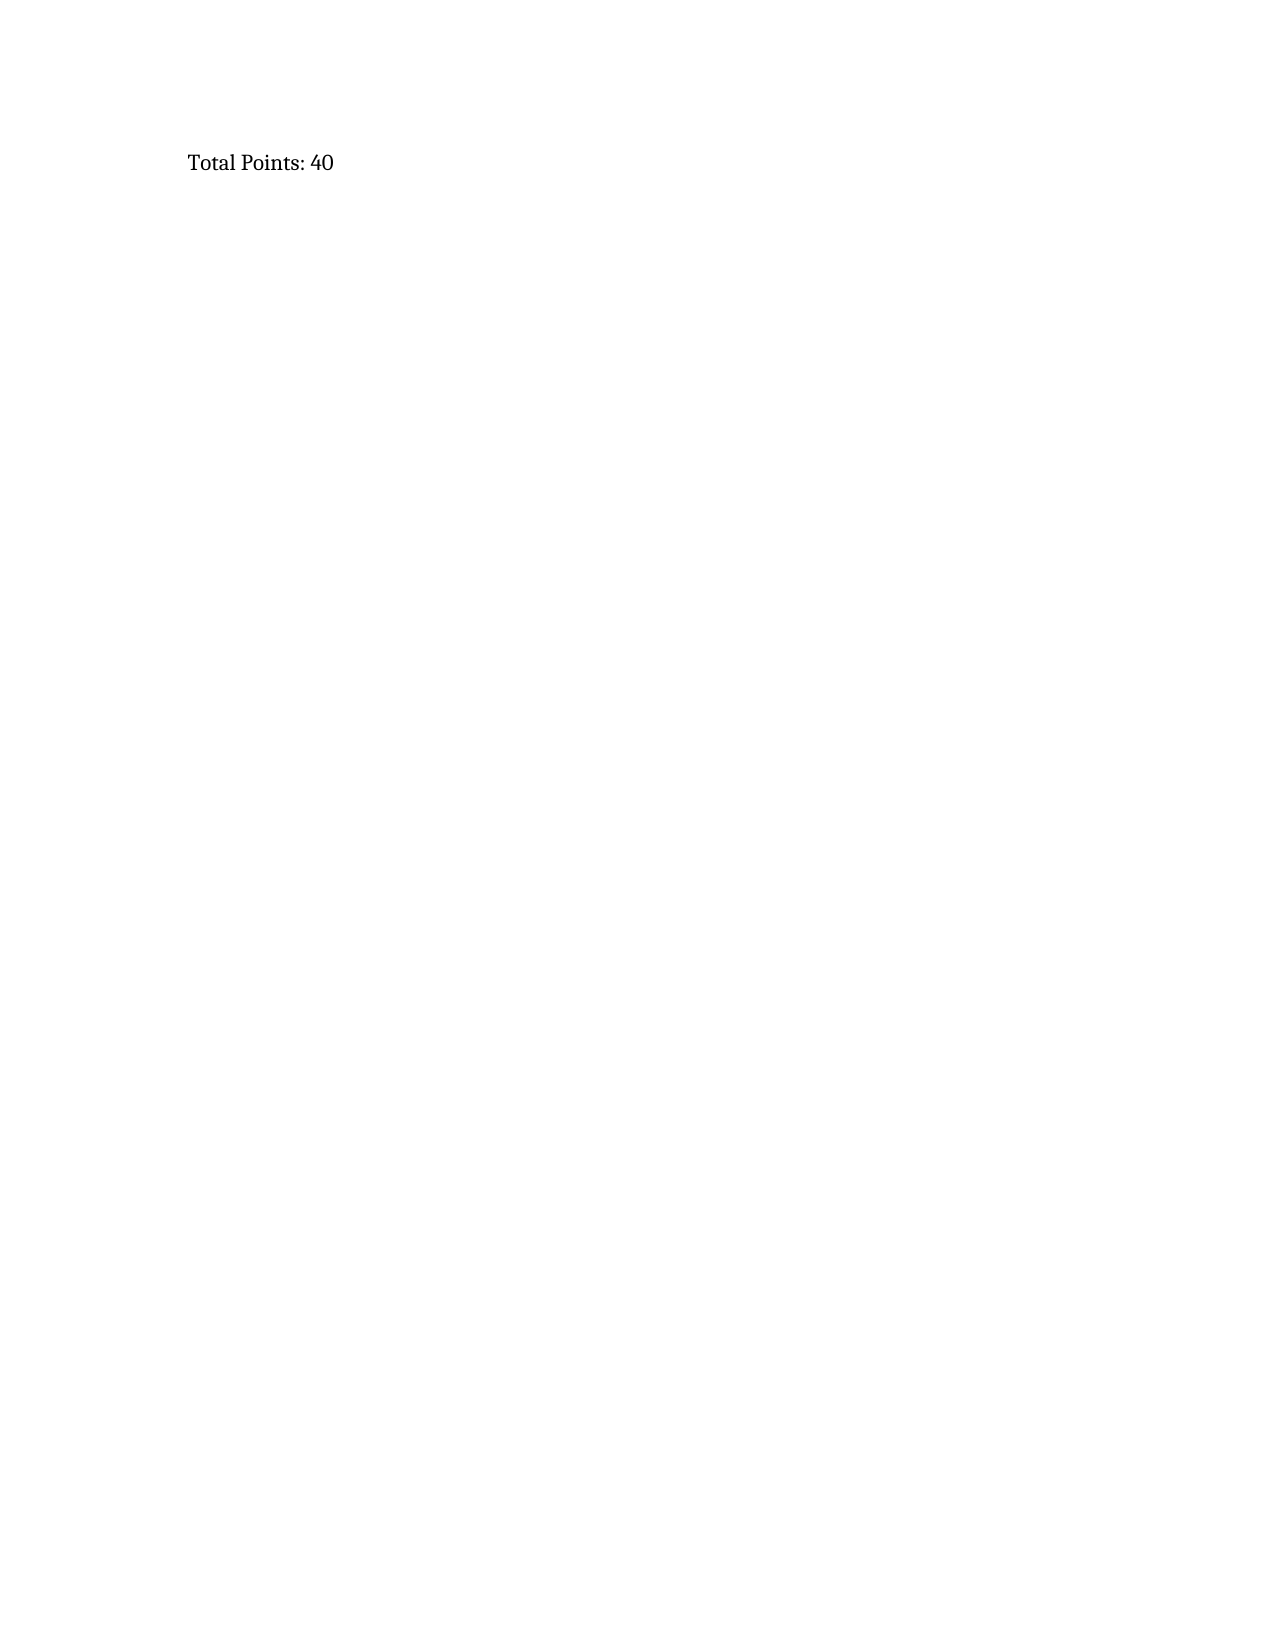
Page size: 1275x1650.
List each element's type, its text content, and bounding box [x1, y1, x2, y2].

text Total Points: 40 [187, 150, 1087, 176]
